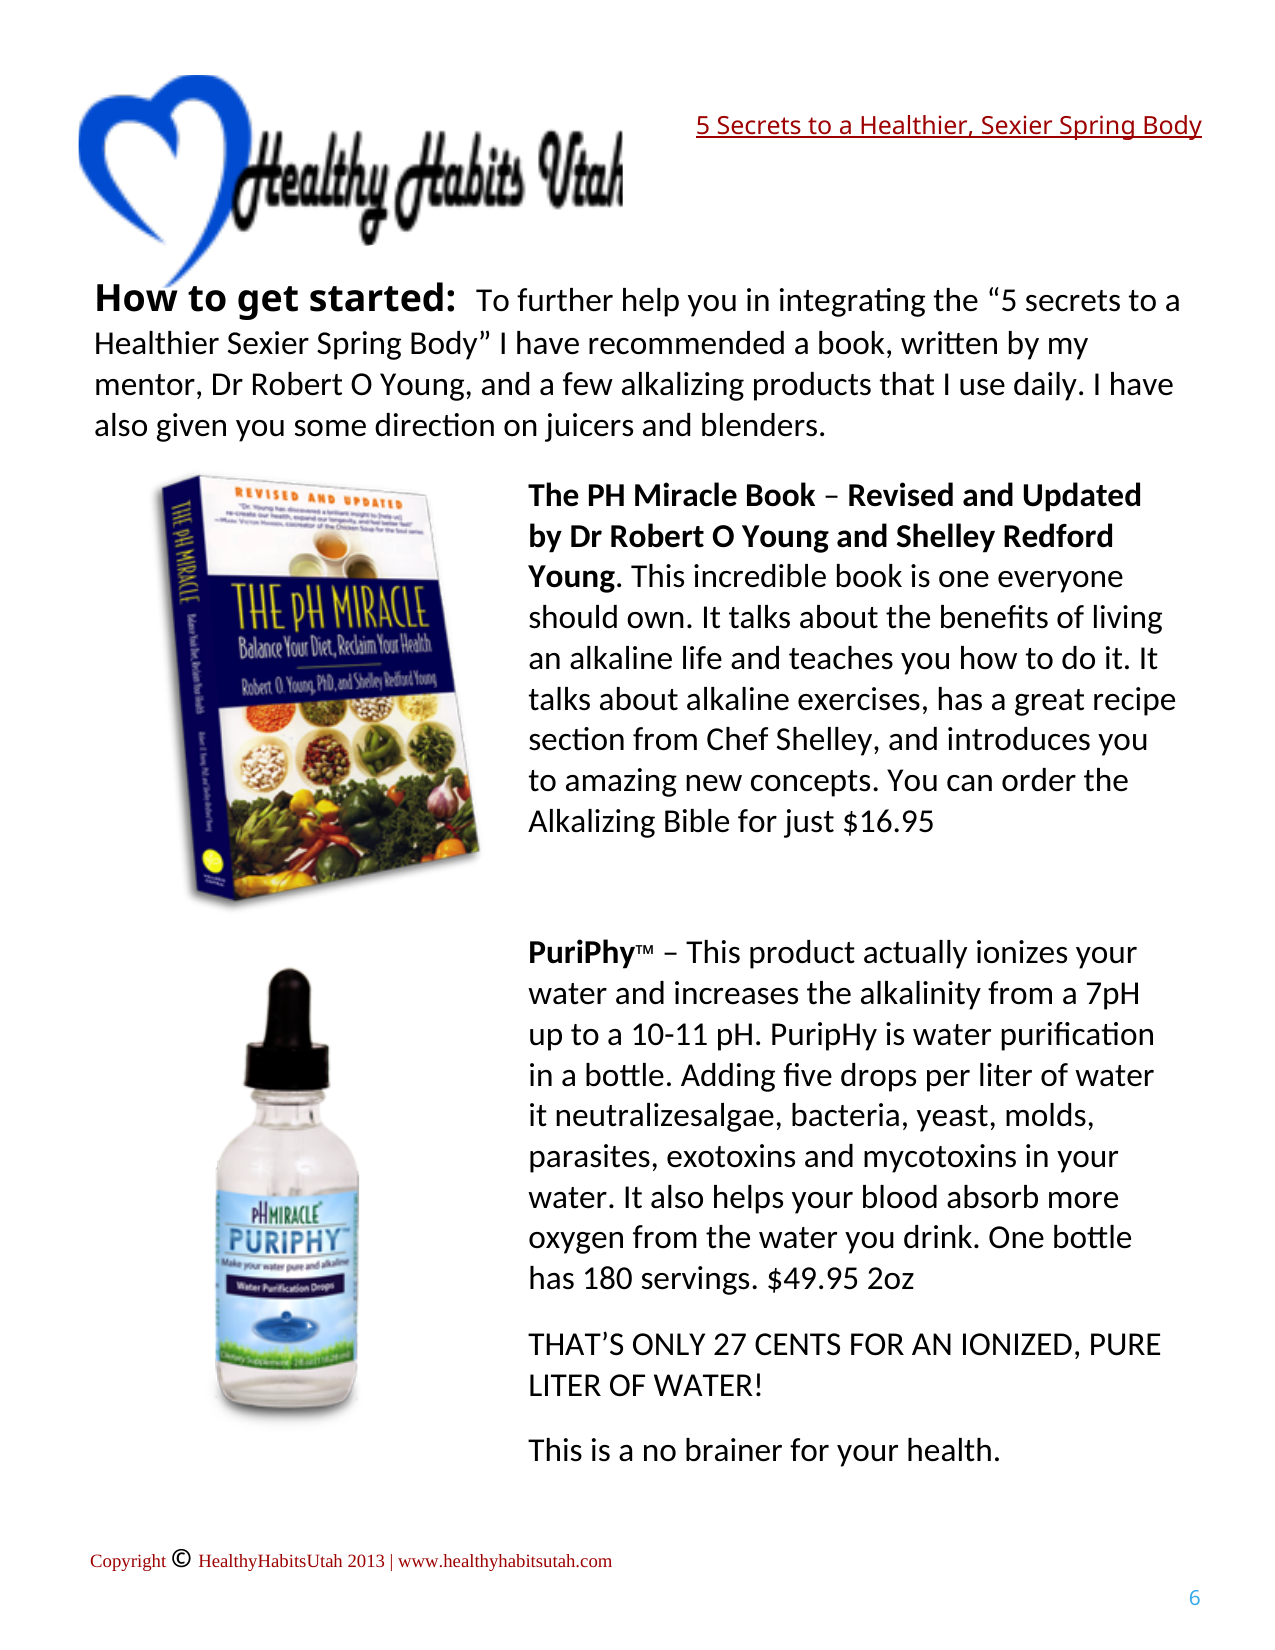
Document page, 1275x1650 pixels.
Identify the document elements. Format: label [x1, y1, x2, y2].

picture [139, 463, 490, 918]
picture [198, 955, 366, 1436]
picture [78, 75, 623, 288]
